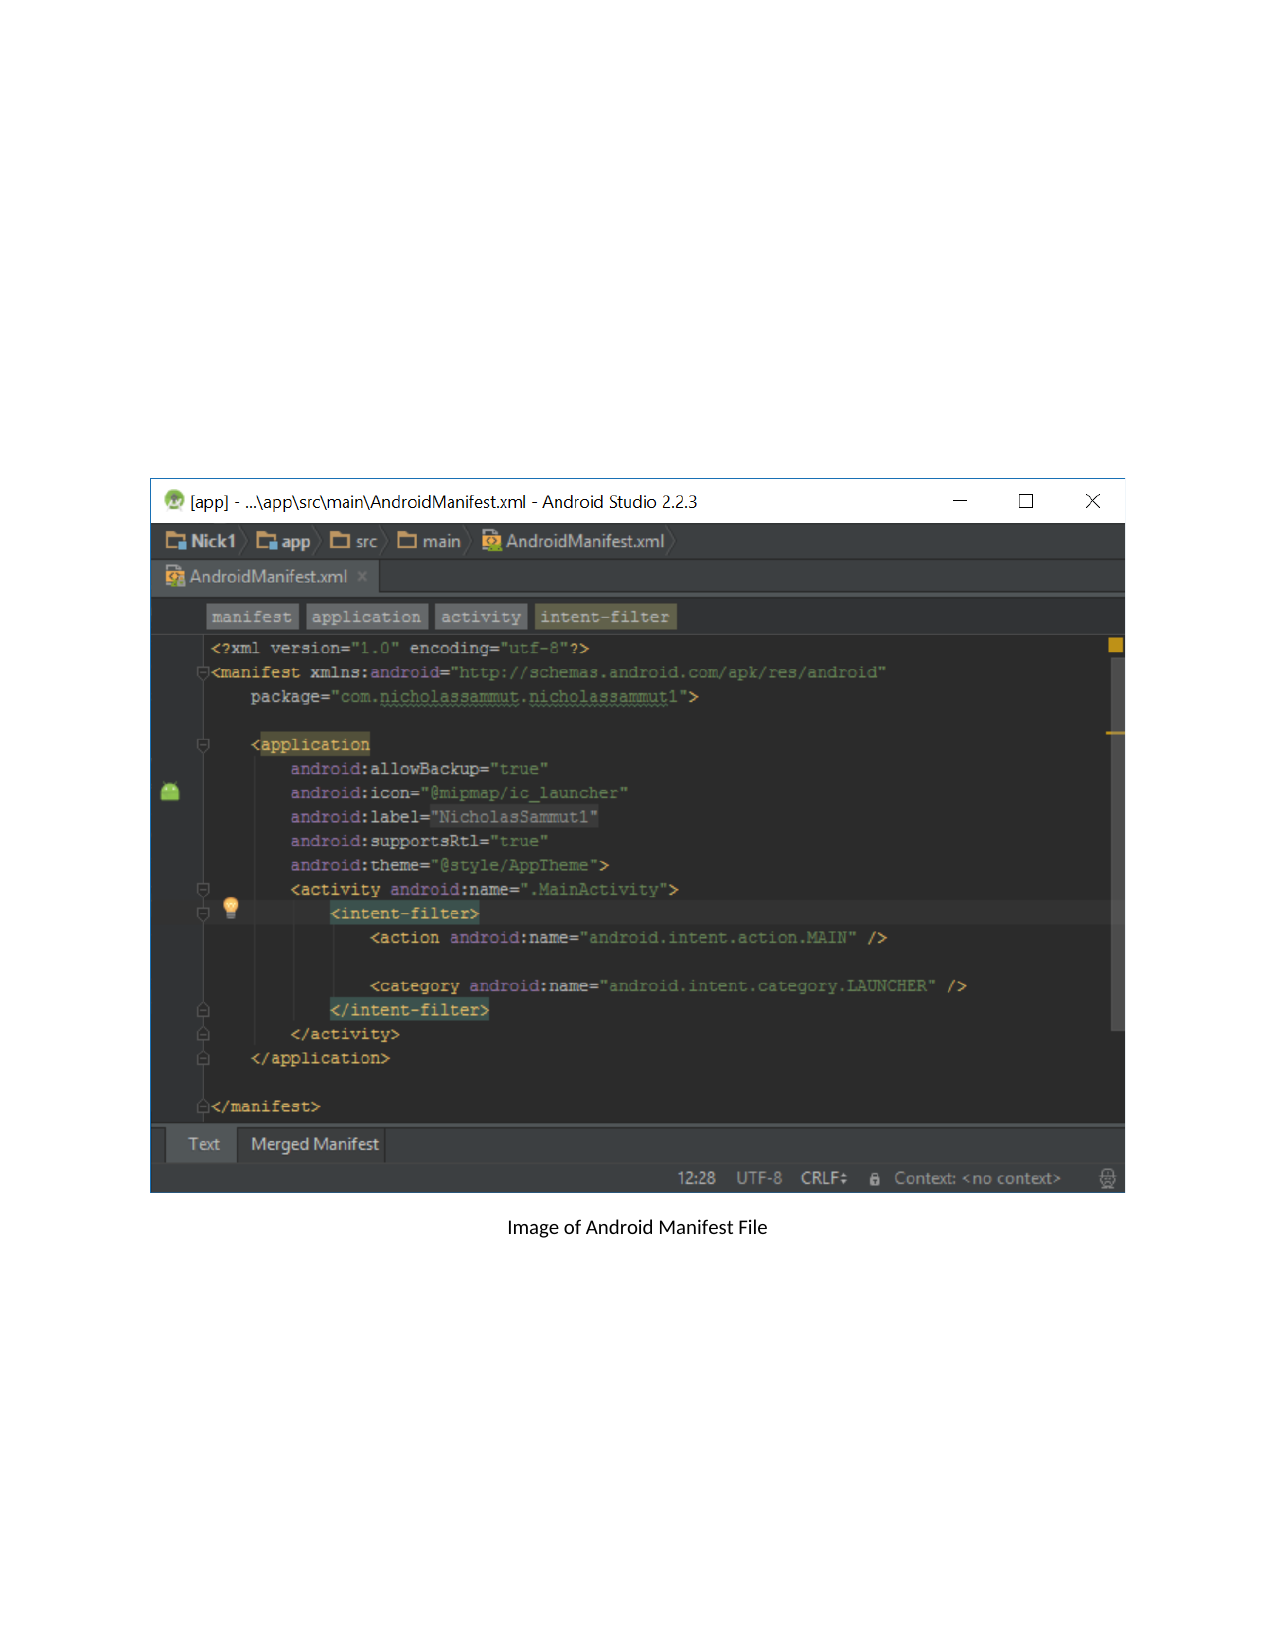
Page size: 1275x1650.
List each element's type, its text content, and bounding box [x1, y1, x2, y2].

text Image of Android Manifest File [150, 1212, 1125, 1240]
picture [150, 478, 1125, 1193]
